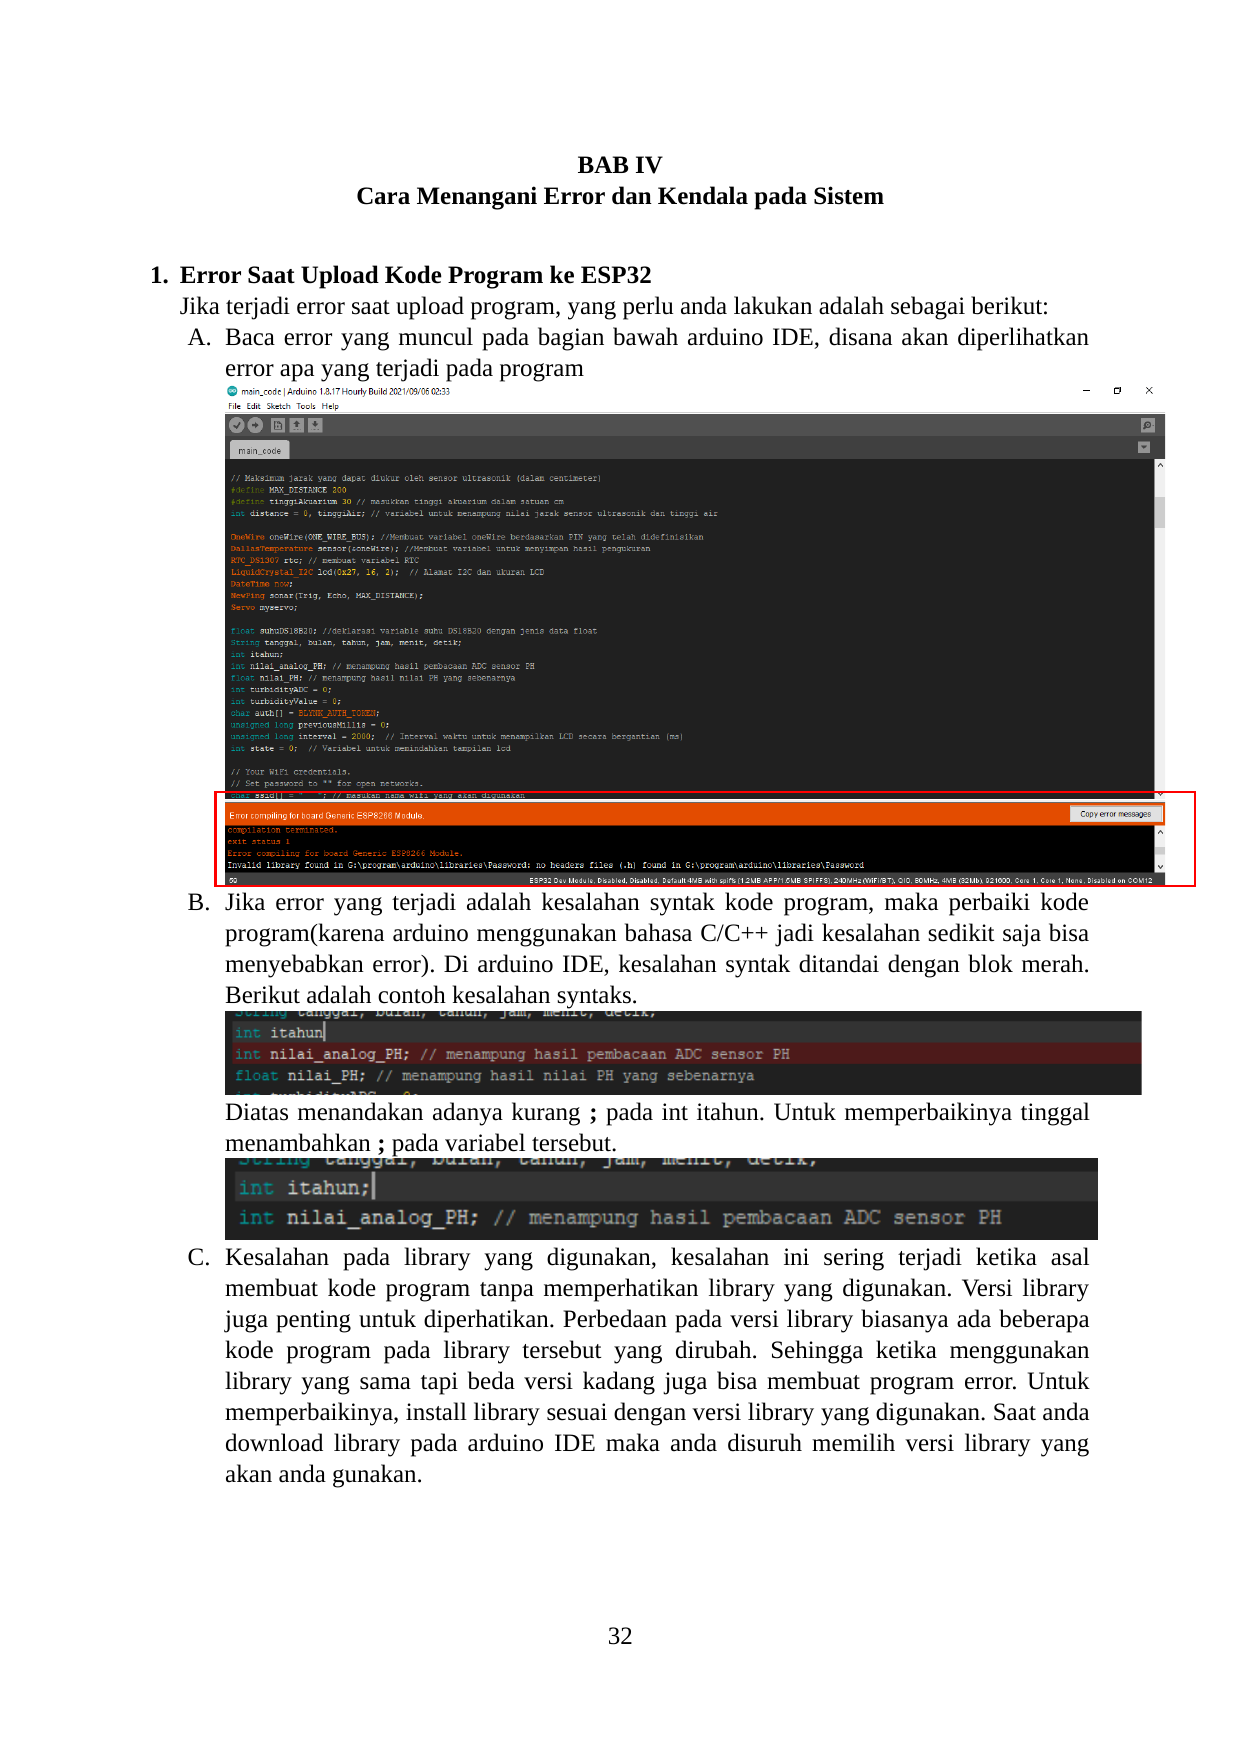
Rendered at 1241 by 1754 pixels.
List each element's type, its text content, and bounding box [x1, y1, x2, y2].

subtitle Cara Menangani Error dan Kendala pada Sistem [150, 181, 1090, 210]
picture [225, 1158, 1098, 1240]
list Kesalahan pada library yang digunakan, kesalahan ini sering terjadi ketika asal membuat kode program tanpa memperhatikan library yang digunakan. Versi library juga penting untuk diperhatikan. Perbedaan pada versi library biasanya ada beberapa kode program pada library tersebut yang dirubah. Sehingga ketika menggunakan library yang sama tapi beda versi kadang juga bisa membuat program error. Untuk memperbaikinya, install library sesuai dengan versi library yang digunakan. Saat anda download library pada arduino IDE maka anda disuruh memilih versi library yang akan anda gunakan. [187, 1242, 1090, 1488]
picture [225, 1011, 1142, 1095]
list Diatas menandakan adanya kurang ; pada int itahun. Untuk memperbaikinya tinggal menambahkan ; pada variabel tersebut. [225, 1097, 1090, 1156]
list Baca error yang muncul pada bagian bawah arduino IDE, disana akan diperlihatkan error apa yang terjadi pada program [187, 322, 1090, 382]
subtitle Error Saat Upload Kode Program ke ESP32 [150, 260, 1090, 288]
picture [225, 383, 1166, 791]
picture [225, 793, 1166, 885]
text Jika terjadi error saat upload program, yang perlu anda lakukan adalah sebagai berikut: [150, 291, 1090, 319]
subtitle BAB IV [150, 150, 1090, 179]
list Jika error yang terjadi adalah kesalahan syntak kode program, maka perbaiki kode program(karena arduino menggunakan bahasa C/C++ jadi kesalahan sedikit saja bisa menyebabkan error). Di arduino IDE, kesalahan syntak ditandai dengan blok merah. Berikut adalah contoh kesalahan syntaks. [187, 887, 1090, 1009]
